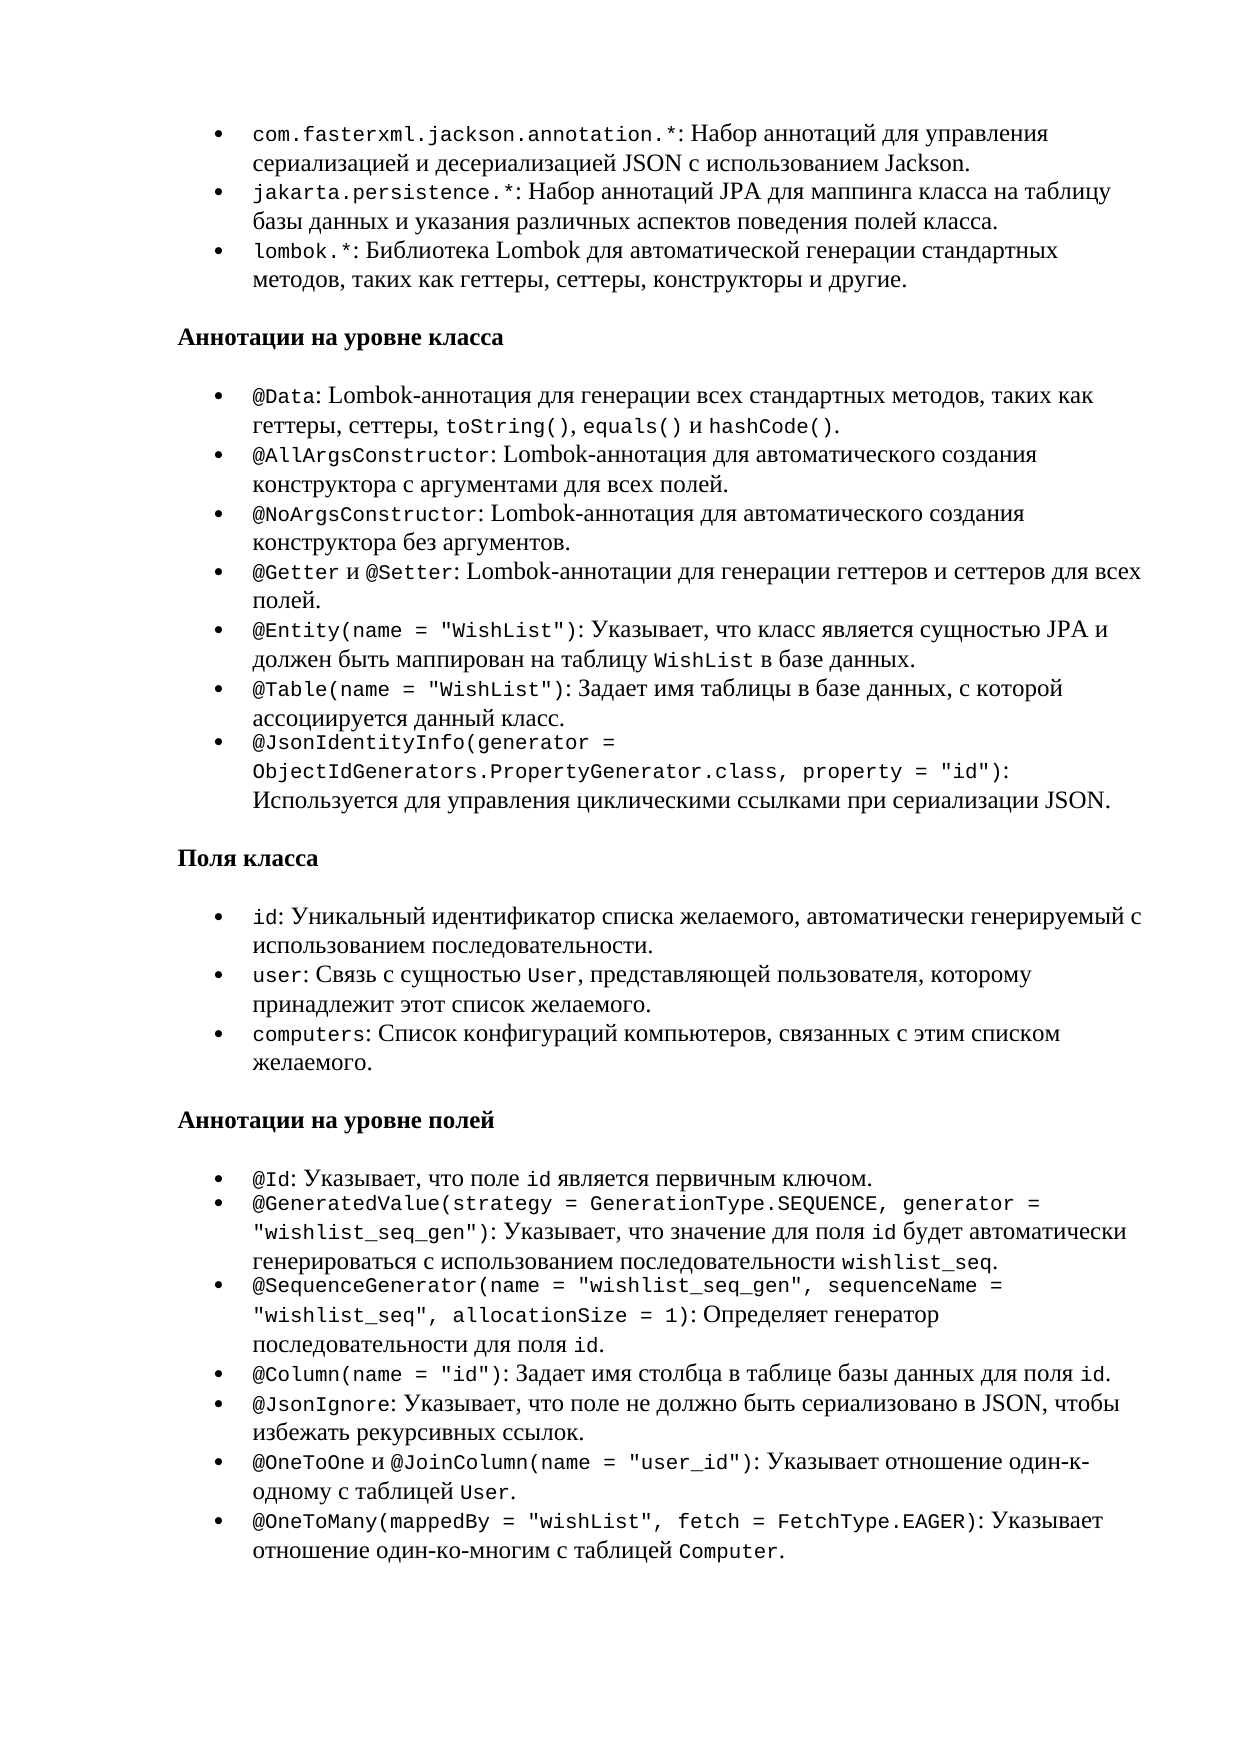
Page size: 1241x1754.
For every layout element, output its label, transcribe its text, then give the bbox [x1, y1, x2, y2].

list @OneToOne и @JoinColumn(name = "user_id"): Указывает отношение один-к-одному с таблицей User. [215, 1446, 1152, 1505]
list jakarta.persistence.*: Набор аннотаций JPA для маппинга класса на таблицу базы данных и указания различных аспектов поведения полей класса. [215, 176, 1152, 235]
list @JsonIgnore: Указывает, что поле не должно быть сериализовано в JSON, чтобы избежать рекурсивных ссылок. [215, 1388, 1152, 1446]
list @Id: Указывает, что поле id является первичным ключом. [215, 1163, 1152, 1193]
list computers: Список конфигураций компьютеров, связанных с этим списком желаемого. [215, 1018, 1152, 1076]
list @AllArgsConstructor: Lombok-аннотация для автоматического создания конструктора с аргументами для всех полей. [215, 439, 1152, 498]
list @Getter и @Setter: Lombok-аннотации для генерации геттеров и сеттеров для всех полей. [215, 556, 1152, 614]
list @JsonIdentityInfo(generator = ObjectIdGenerators.PropertyGenerator.class, property = "id"): Используется для управления циклическими ссылками при сериализации JSON. [215, 732, 1152, 814]
list @OneToMany(mappedBy = "wishList", fetch = FetchType.EAGER): Указывает отношение один-ко-многим с таблицей Computer. [215, 1505, 1152, 1564]
list lombok.*: Библиотека Lombok для автоматической генерации стандартных методов, таких как геттеры, сеттеры, конструкторы и другие. [215, 235, 1152, 293]
list @NoArgsConstructor: Lombok-аннотация для автоматического создания конструктора без аргументов. [215, 498, 1152, 556]
list @SequenceGenerator(name = "wishlist_seq_gen", sequenceName = "wishlist_seq", allocationSize = 1): Определяет генератор последовательности для поля id. [215, 1275, 1152, 1358]
list @Table(name = "WishList"): Задает имя таблицы в базе данных, с которой ассоциируется данный класс. [215, 673, 1152, 732]
text Поля класса [177, 843, 1152, 872]
list id: Уникальный идентификатор списка желаемого, автоматически генерируемый с использованием последовательности. [215, 901, 1152, 959]
list @Data: Lombok-аннотация для генерации всех стандартных методов, таких как геттеры, сеттеры, toString(), equals() и hashCode(). [215, 380, 1152, 439]
list @Entity(name = "WishList"): Указывает, что класс является сущностью JPA и должен быть маппирован на таблицу WishList в базе данных. [215, 614, 1152, 673]
text Аннотации на уровне полей [177, 1105, 1152, 1134]
list com.fasterxml.jackson.annotation.*: Набор аннотаций для управления сериализацией и десериализацией JSON с использованием Jackson. [215, 118, 1152, 176]
list user: Связь с сущностью User, представляющей пользователя, которому принадлежит этот список желаемого. [215, 959, 1152, 1018]
text Аннотации на уровне класса [177, 322, 1152, 351]
list @Column(name = "id"): Задает имя столбца в таблице базы данных для поля id. [215, 1358, 1152, 1388]
list @GeneratedValue(strategy = GenerationType.SEQUENCE, generator = "wishlist_seq_gen"): Указывает, что значение для поля id будет автоматически генерироваться с использованием последовательности wishlist_seq. [215, 1193, 1152, 1275]
